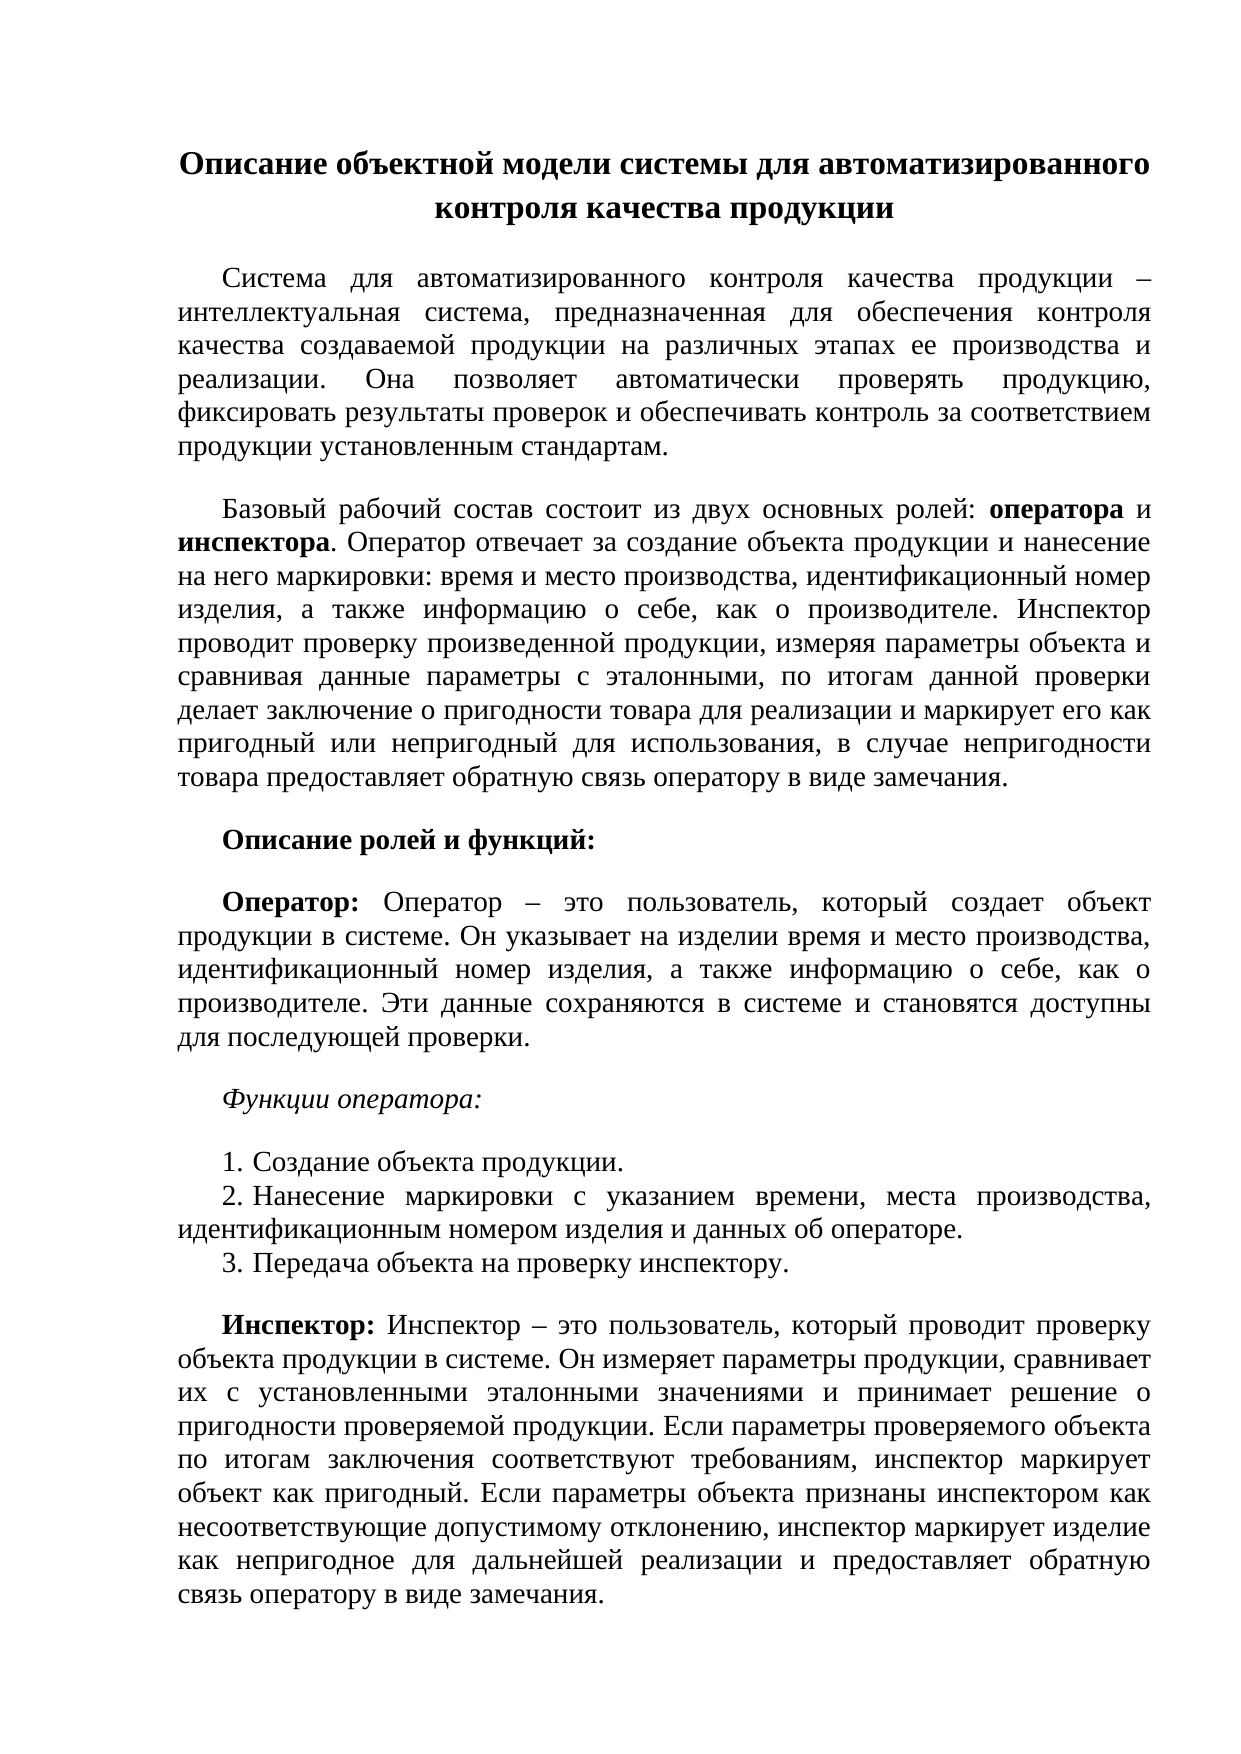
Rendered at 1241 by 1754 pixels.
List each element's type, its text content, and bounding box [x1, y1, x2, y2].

text Оператор: Оператор – это пользователь, который создает объект продукции в системе. Он указывает на изделии время и место производства, идентификационный номер изделия, а также информацию о себе, как о производителе. Эти данные сохраняются в системе и становятся доступны для последующей проверки. [177, 884, 1152, 1052]
text Система для автоматизированного контроля качества продукции – интеллектуальная система, предназначенная для обеспечения контроля качества создаваемой продукции на различных этапах ее производства и реализации. Она позволяет автоматически проверять продукцию, фиксировать результаты проверок и обеспечивать контроль за соответствием продукции установленным стандартам. [177, 260, 1152, 462]
text Базовый рабочий состав состоит из двух основных ролей: оператора и инспектора. Оператор отвечает за создание объекта продукции и нанесение на него маркировки: время и место производства, идентификационный номер изделия, а также информацию о себе, как о производителе. Инспектор проводит проверку произведенной продукции, измеряя параметры объекта и сравнивая данные параметры с эталонными, по итогам данной проверки делает заключение о пригодности товара для реализации и маркирует его как пригодный или непригодный для использования, в случае непригодности товара предоставляет обратную связь оператору в виде замечания. [177, 491, 1152, 793]
text Описание ролей и функций: [177, 822, 1152, 855]
list Передача объекта на проверку инспектору. [177, 1245, 1152, 1278]
text Функции оператора: [177, 1081, 1152, 1115]
text Описание объектной модели системы для автоматизированного контроля качества продукции [177, 143, 1152, 226]
list Создание объекта продукции. [177, 1144, 1152, 1178]
text Инспектор: Инспектор – это пользователь, который проводит проверку объекта продукции в системе. Он измеряет параметры продукции, сравнивает их с установленными эталонными значениями и принимает решение о пригодности проверяемой продукции. Если параметры проверяемого объекта по итогам заключения соответствуют требованиям, инспектор маркирует объект как пригодный. Если параметры объекта признаны инспектором как несоответствующие допустимому отклонению, инспектор маркирует изделие как непригодное для дальнейшей реализации и предоставляет обратную связь оператору в виде замечания. [177, 1307, 1152, 1609]
list Нанесение маркировки с указанием времени, места производства, идентификационным номером изделия и данных об операторе. [177, 1178, 1152, 1245]
